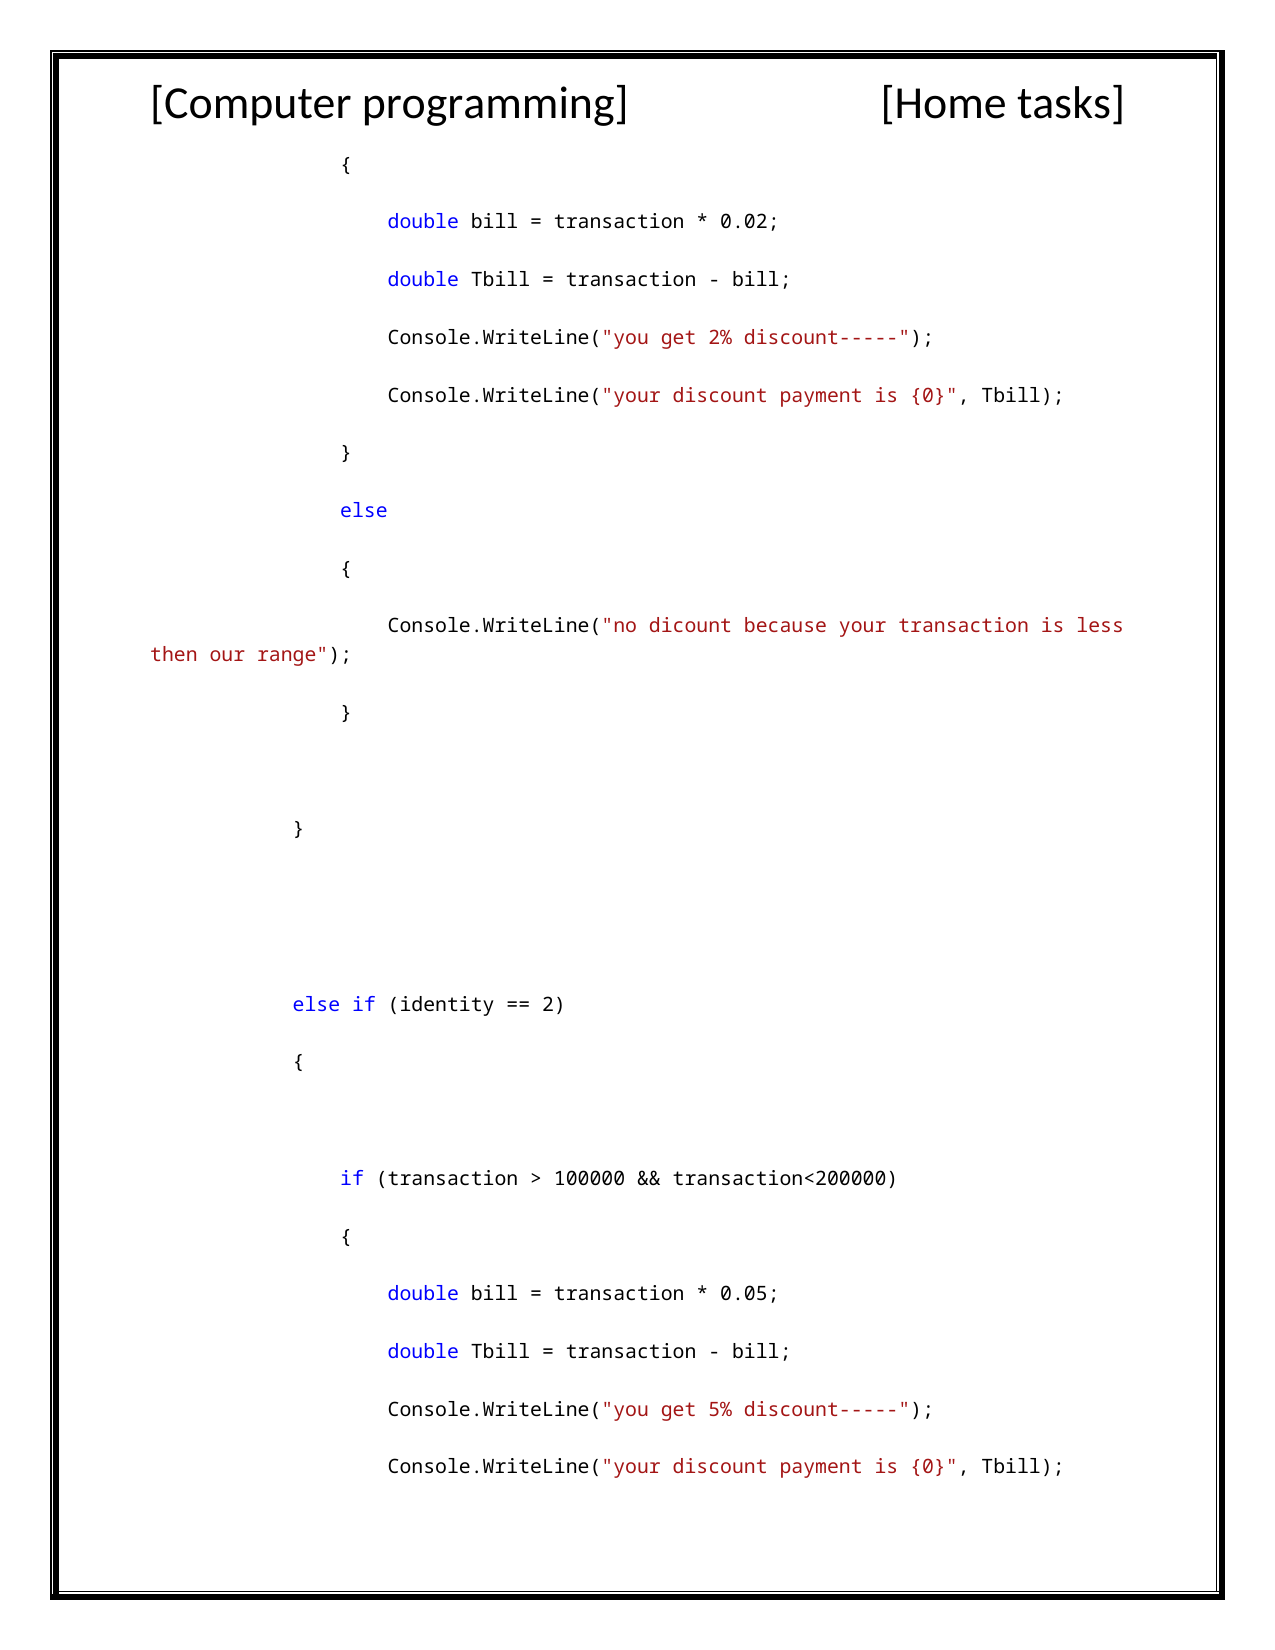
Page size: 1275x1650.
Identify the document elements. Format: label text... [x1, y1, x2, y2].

text double Tbill = transaction - bill; [150, 265, 1125, 292]
text if (transaction > 100000 && transaction<200000) [150, 1164, 1125, 1191]
text { [150, 554, 1125, 581]
text { [150, 1222, 1125, 1249]
text { [150, 150, 1125, 177]
text double Tbill = transaction - bill; [150, 1337, 1125, 1364]
text { [150, 1048, 1125, 1074]
text } [150, 438, 1125, 466]
text Console.WriteLine("you get 5% discount-----"); [150, 1395, 1125, 1422]
text double bill = transaction * 0.02; [150, 208, 1125, 235]
text Console.WriteLine("no dicount because your transaction is less then our range"); [150, 612, 1125, 667]
text } [150, 814, 1125, 841]
text else [150, 496, 1125, 523]
text else if (identity == 2) [150, 990, 1125, 1017]
text double bill = transaction * 0.05; [150, 1279, 1125, 1307]
text Console.WriteLine("you get 2% discount-----"); [150, 323, 1125, 350]
text Console.WriteLine("your discount payment is {0}", Tbill); [150, 381, 1125, 408]
text Console.WriteLine("your discount payment is {0}", Tbill); [150, 1453, 1125, 1480]
text } [150, 698, 1125, 725]
